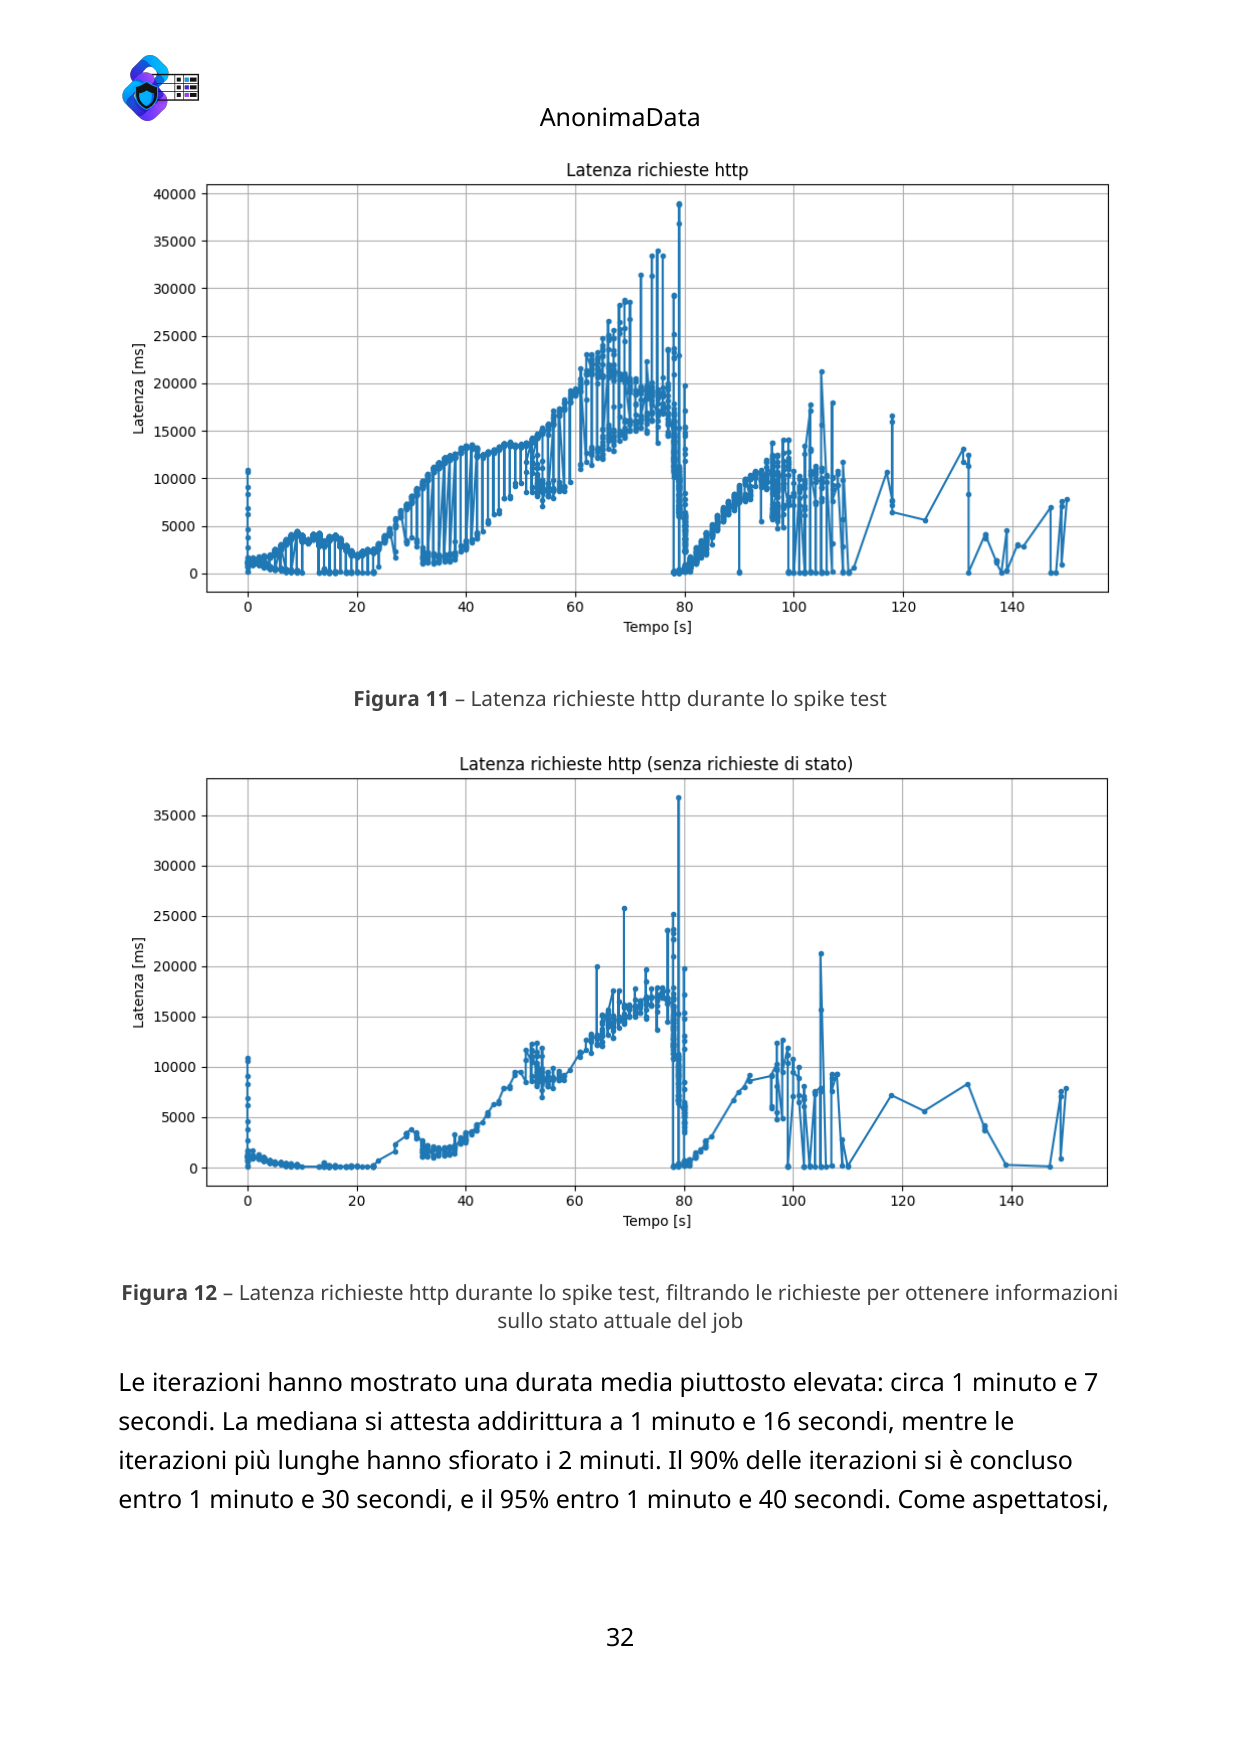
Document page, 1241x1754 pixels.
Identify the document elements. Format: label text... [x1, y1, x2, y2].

picture [118, 147, 1123, 650]
picture [118, 55, 203, 126]
picture [118, 741, 1122, 1244]
